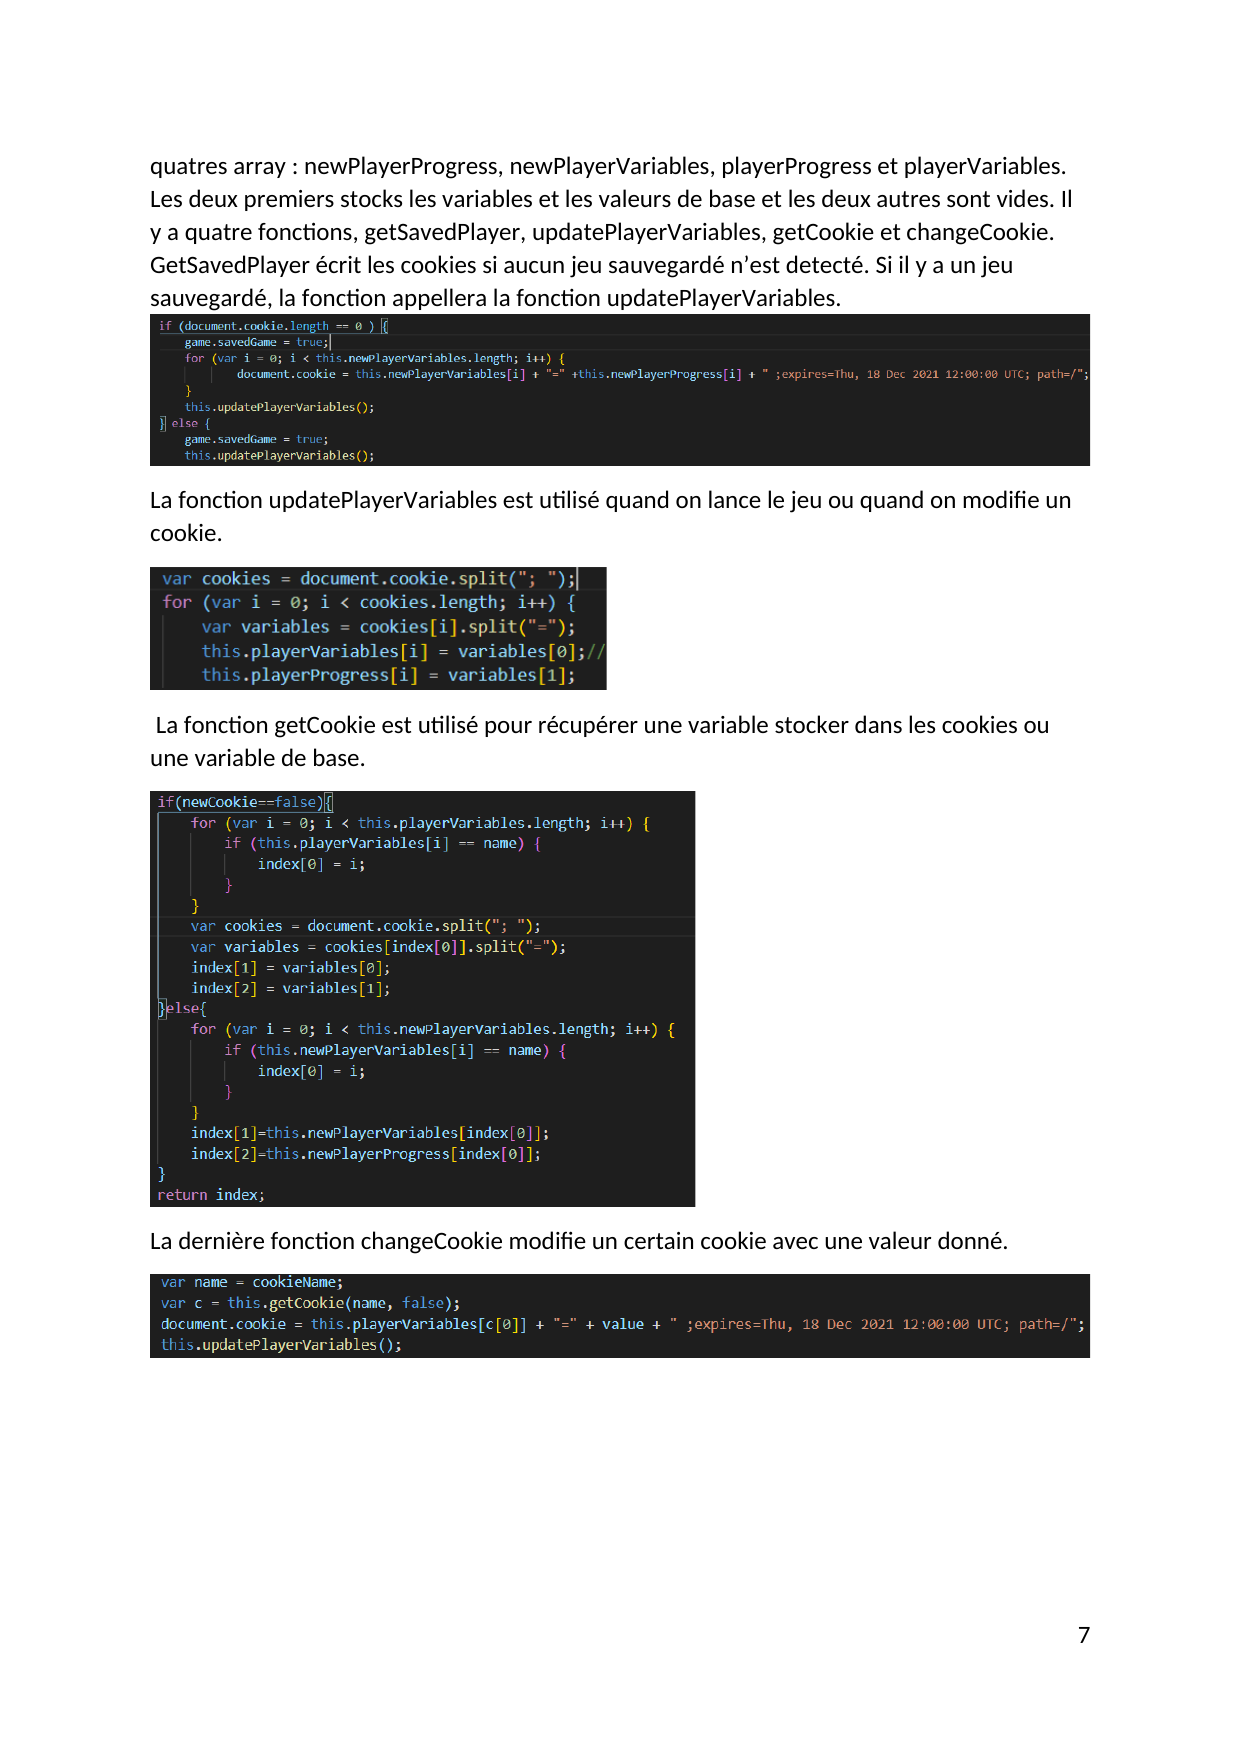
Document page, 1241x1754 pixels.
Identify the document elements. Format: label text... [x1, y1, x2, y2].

picture [150, 791, 696, 1207]
text La fonction updatePlayerVariables est utilisé quand on lance le jeu ou quand on modifie un cookie. [150, 485, 1090, 548]
text La fonction getCookie est utilisé pour récupérer une variable stocker dans les cookies ou une variable de base. [150, 709, 1090, 772]
text La dernière fonction changeCookie modifie un certain cookie avec une valeur donné. [150, 1225, 1090, 1256]
picture [150, 314, 1091, 466]
picture [150, 1274, 1091, 1358]
picture [150, 567, 607, 690]
